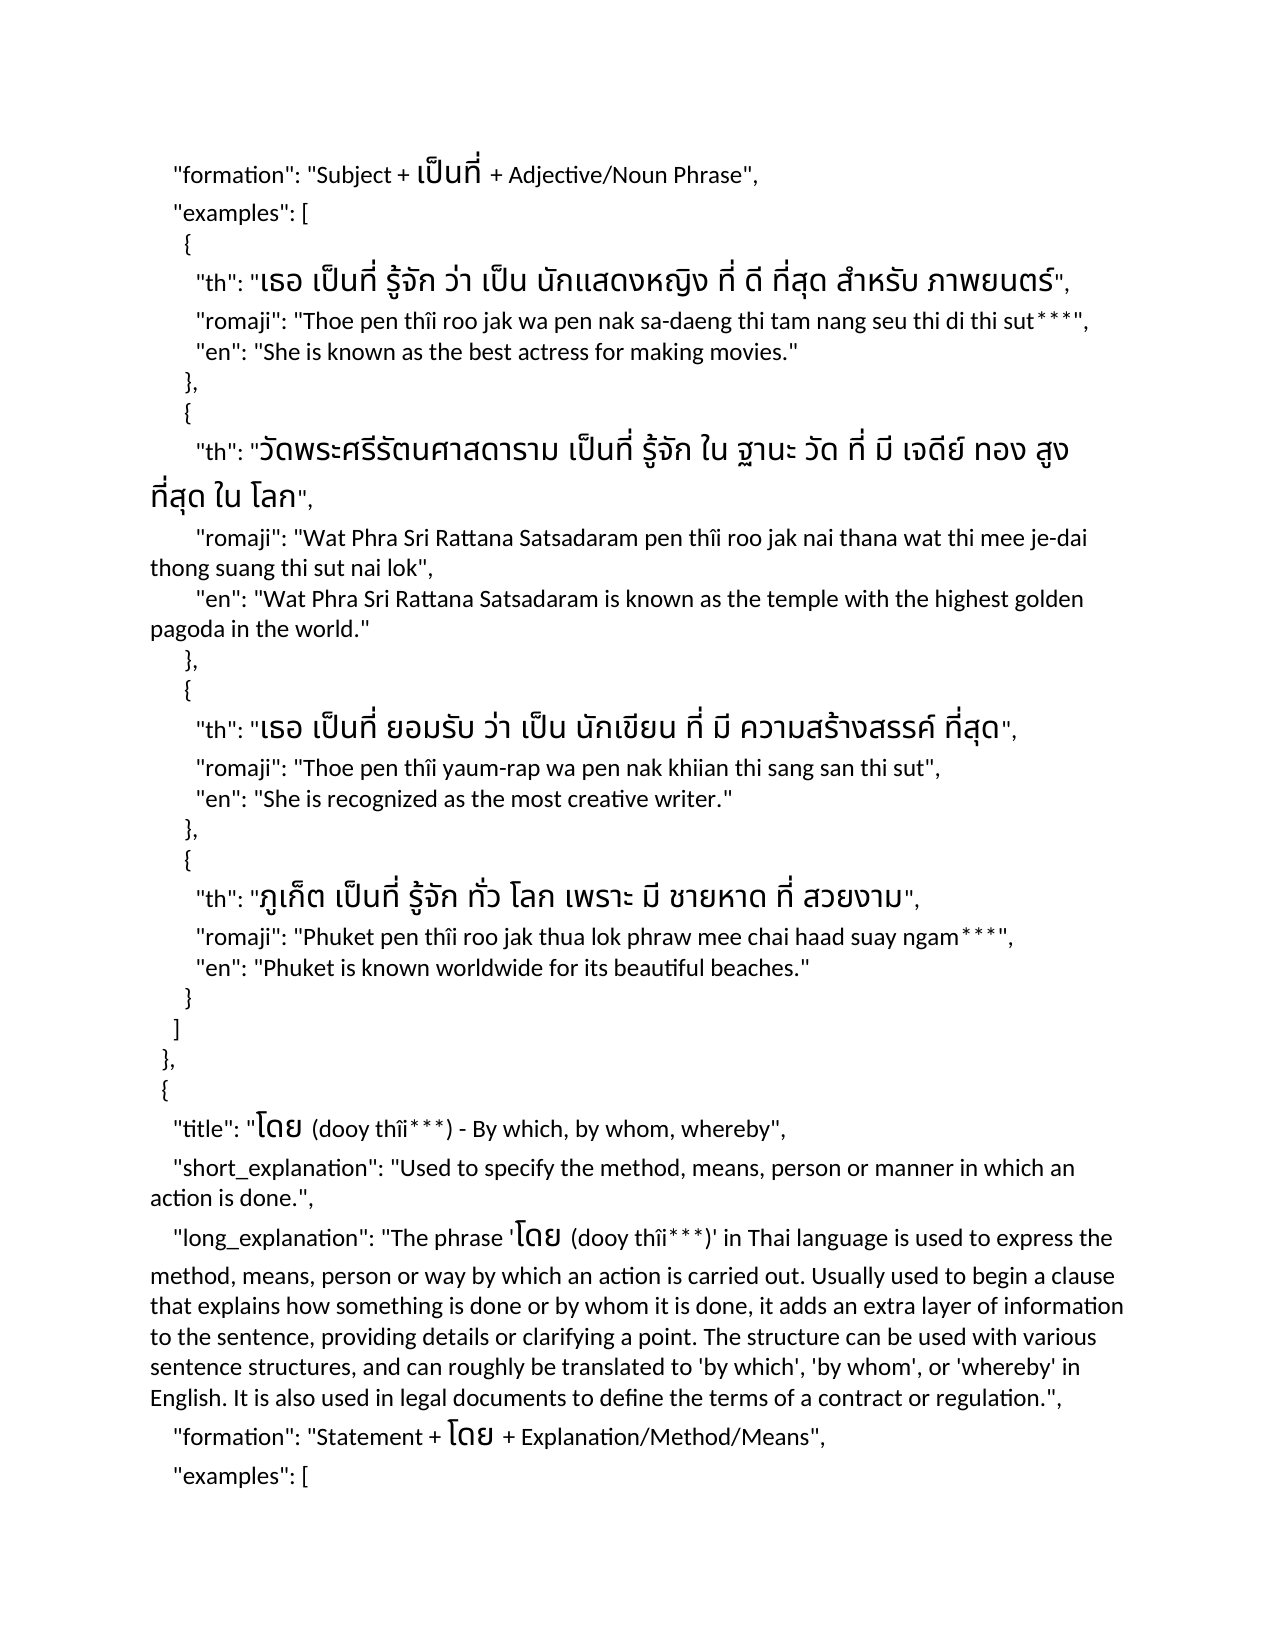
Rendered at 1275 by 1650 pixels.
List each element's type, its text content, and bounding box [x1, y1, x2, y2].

text "romaji": "Wat Phra Sri Rattana Satsadaram pen thîi roo jak nai thana wat thi mee je-dai thong suang thi sut nai lok", [150, 522, 1125, 583]
text "examples": [ [150, 1460, 1125, 1490]
text "en": "Phuket is known worldwide for its beautiful beaches." [150, 952, 1125, 982]
text }, [150, 366, 1125, 397]
text { [150, 1074, 1125, 1104]
text { [150, 674, 1125, 705]
text ] [150, 1013, 1125, 1043]
text { [150, 397, 1125, 427]
text "title": "โดย (dooy thîi***) - By which, by whom, whereby", [150, 1104, 1125, 1152]
text { [150, 844, 1125, 874]
text "th": "ภูเก็ต เป็นที่ รู้จัก ทั่ว โลก เพราะ มี ชายหาด ที่ สวยงาม", [150, 874, 1125, 921]
text "formation": "Subject + เป็นที่ + Adjective/Noun Phrase", [150, 150, 1125, 197]
text "formation": "Statement + โดย + Explanation/Method/Means", [150, 1413, 1125, 1460]
text }, [150, 644, 1125, 674]
text }, [150, 813, 1125, 844]
text "romaji": "Phuket pen thîi roo jak thua lok phraw mee chai haad suay ngam***", [150, 921, 1125, 952]
text "romaji": "Thoe pen thîi roo jak wa pen nak sa-daeng thi tam nang seu thi di thi sut***", [150, 305, 1125, 336]
text "en": "She is known as the best actress for making movies." [150, 336, 1125, 366]
text "romaji": "Thoe pen thîi yaum-rap wa pen nak khiian thi sang san thi sut", [150, 752, 1125, 783]
text "th": "วัดพระศรีรัตนศาสดาราม เป็นที่ รู้จัก ใน ฐานะ วัด ที่ มี เจดีย์ ทอง สูง ที่สุด ใน โลก", [150, 427, 1125, 522]
text "en": "Wat Phra Sri Rattana Satsadaram is known as the temple with the highest golden pagoda in the world." [150, 583, 1125, 644]
text "short_explanation": "Used to specify the method, means, person or manner in which an action is done.", [150, 1152, 1125, 1213]
text "en": "She is recognized as the most creative writer." [150, 783, 1125, 813]
text { [150, 228, 1125, 258]
text }, [150, 1043, 1125, 1074]
text "th": "เธอ เป็นที่ ยอมรับ ว่า เป็น นักเขียน ที่ มี ความสร้างสรรค์ ที่สุด", [150, 705, 1125, 752]
text "th": "เธอ เป็นที่ รู้จัก ว่า เป็น นักแสดงหญิง ที่ ดี ที่สุด สำหรับ ภาพยนตร์", [150, 258, 1125, 305]
text "examples": [ [150, 197, 1125, 228]
text } [150, 982, 1125, 1013]
text "long_explanation": "The phrase 'โดย (dooy thîi***)' in Thai language is used to express the method, means, person or way by which an action is carried out. Usually used to begin a clause that explains how something is done or by whom it is done, it adds an extra layer of information to the sentence, providing details or clarifying a point. The structure can be used with various sentence structures, and can roughly be translated to 'by which', 'by whom', or 'whereby' in English. It is also used in legal documents to define the terms of a contract or regulation.", [150, 1213, 1125, 1413]
